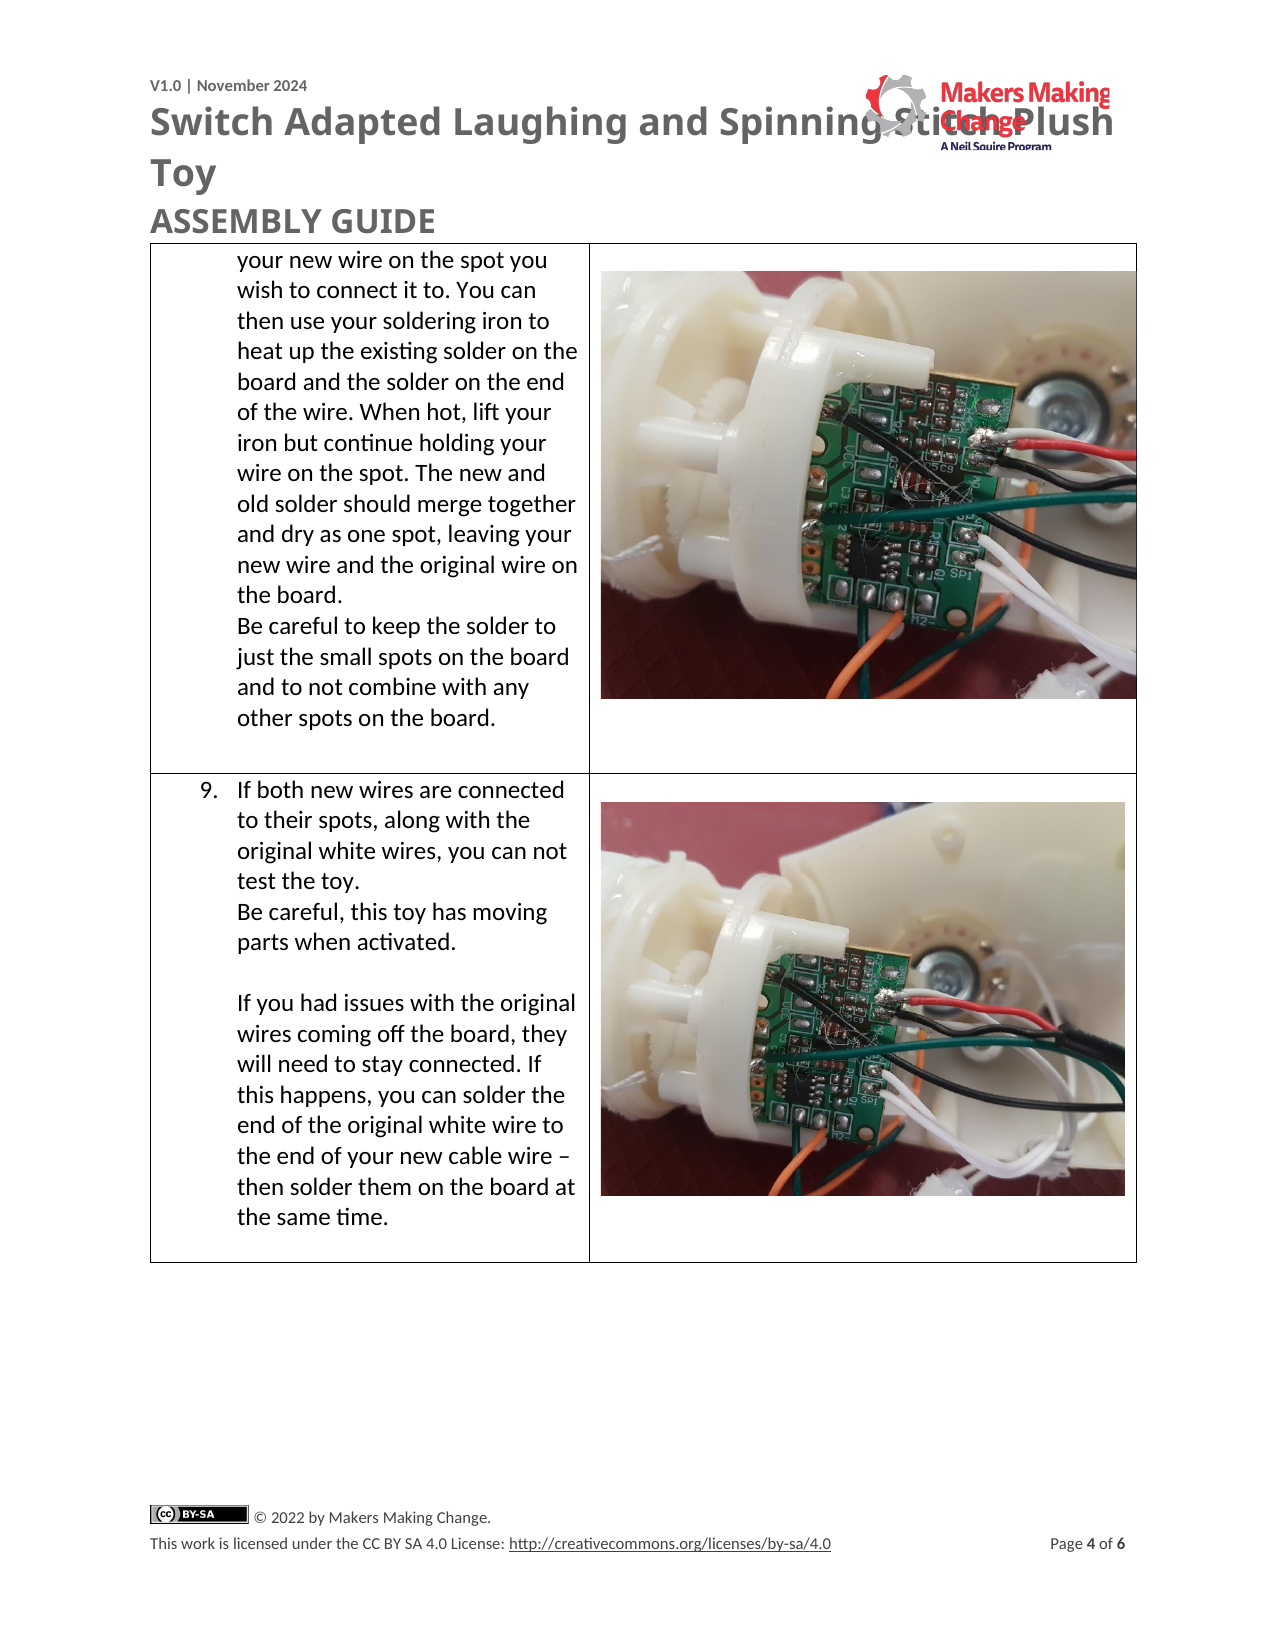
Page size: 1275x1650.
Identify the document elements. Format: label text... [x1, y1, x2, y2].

table_cell [590, 244, 1136, 773]
picture [865, 75, 1110, 151]
picture [600, 802, 1125, 1196]
table_cell [590, 774, 1136, 1262]
picture [150, 1505, 249, 1524]
picture [600, 271, 1137, 699]
table_cell If both new wires are connected to their spots, along with the original white wires, you can not test the toy. Be careful, this toy has moving parts when activated. If you had issues with the original wires coming off the board, they will need to stay connected. If this happens, you can solder the end of the original white wire to the end of your new cable wire – then solder them on the board at the same time. [151, 774, 589, 1262]
